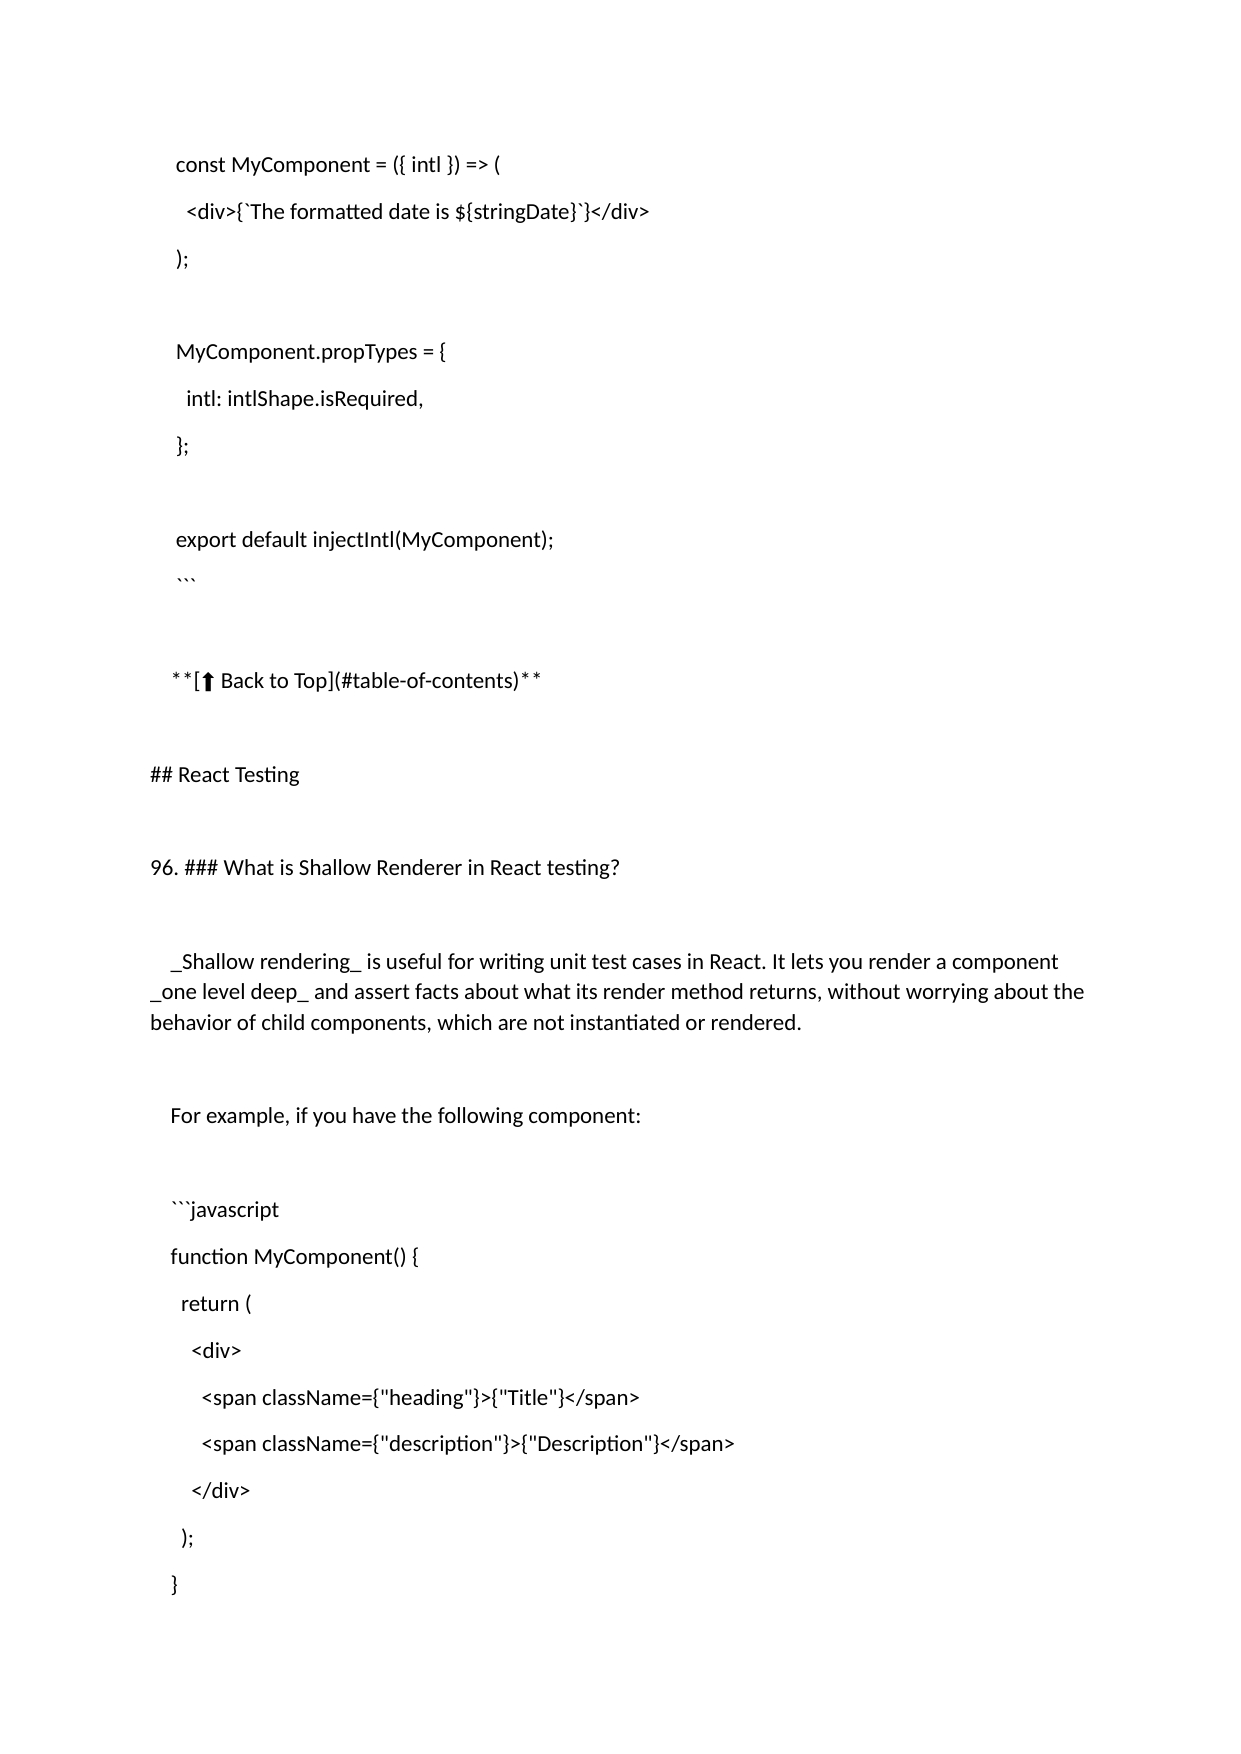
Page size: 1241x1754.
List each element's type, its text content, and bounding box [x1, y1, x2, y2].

text ``` [150, 572, 1090, 600]
text <div> [150, 1336, 1090, 1364]
text function MyComponent() { [150, 1242, 1090, 1270]
text ); [150, 244, 1090, 272]
text export default injectIntl(MyComponent); [150, 525, 1090, 553]
text </div> [150, 1476, 1090, 1504]
text <span className={"heading"}>{"Title"}</span> [150, 1383, 1090, 1411]
text 96. ### What is Shallow Renderer in React testing? [150, 853, 1090, 882]
text ## React Testing [150, 760, 1090, 788]
text const MyComponent = ({ intl }) => ( [150, 150, 1090, 178]
text For example, if you have the following component: [150, 1101, 1090, 1129]
text return ( [150, 1289, 1090, 1317]
text <div>{`The formatted date is ${stringDate}`}</div> [150, 197, 1090, 225]
text ); [150, 1523, 1090, 1551]
text intl: intlShape.isRequired, [150, 384, 1090, 412]
text ```javascript [150, 1195, 1090, 1223]
text } [150, 1570, 1090, 1598]
text <span className={"description"}>{"Description"}</span> [150, 1429, 1090, 1458]
text }; [150, 431, 1090, 459]
text **[⬆ Back to Top](#table-of-contents)** [150, 666, 1090, 694]
text _Shallow rendering_ is useful for writing unit test cases in React. It lets you render a component _one level deep_ and assert facts about what its render method returns, without worrying about the behavior of child components, which are not instantiated or rendered. [150, 947, 1090, 1036]
text MyComponent.propTypes = { [150, 337, 1090, 366]
